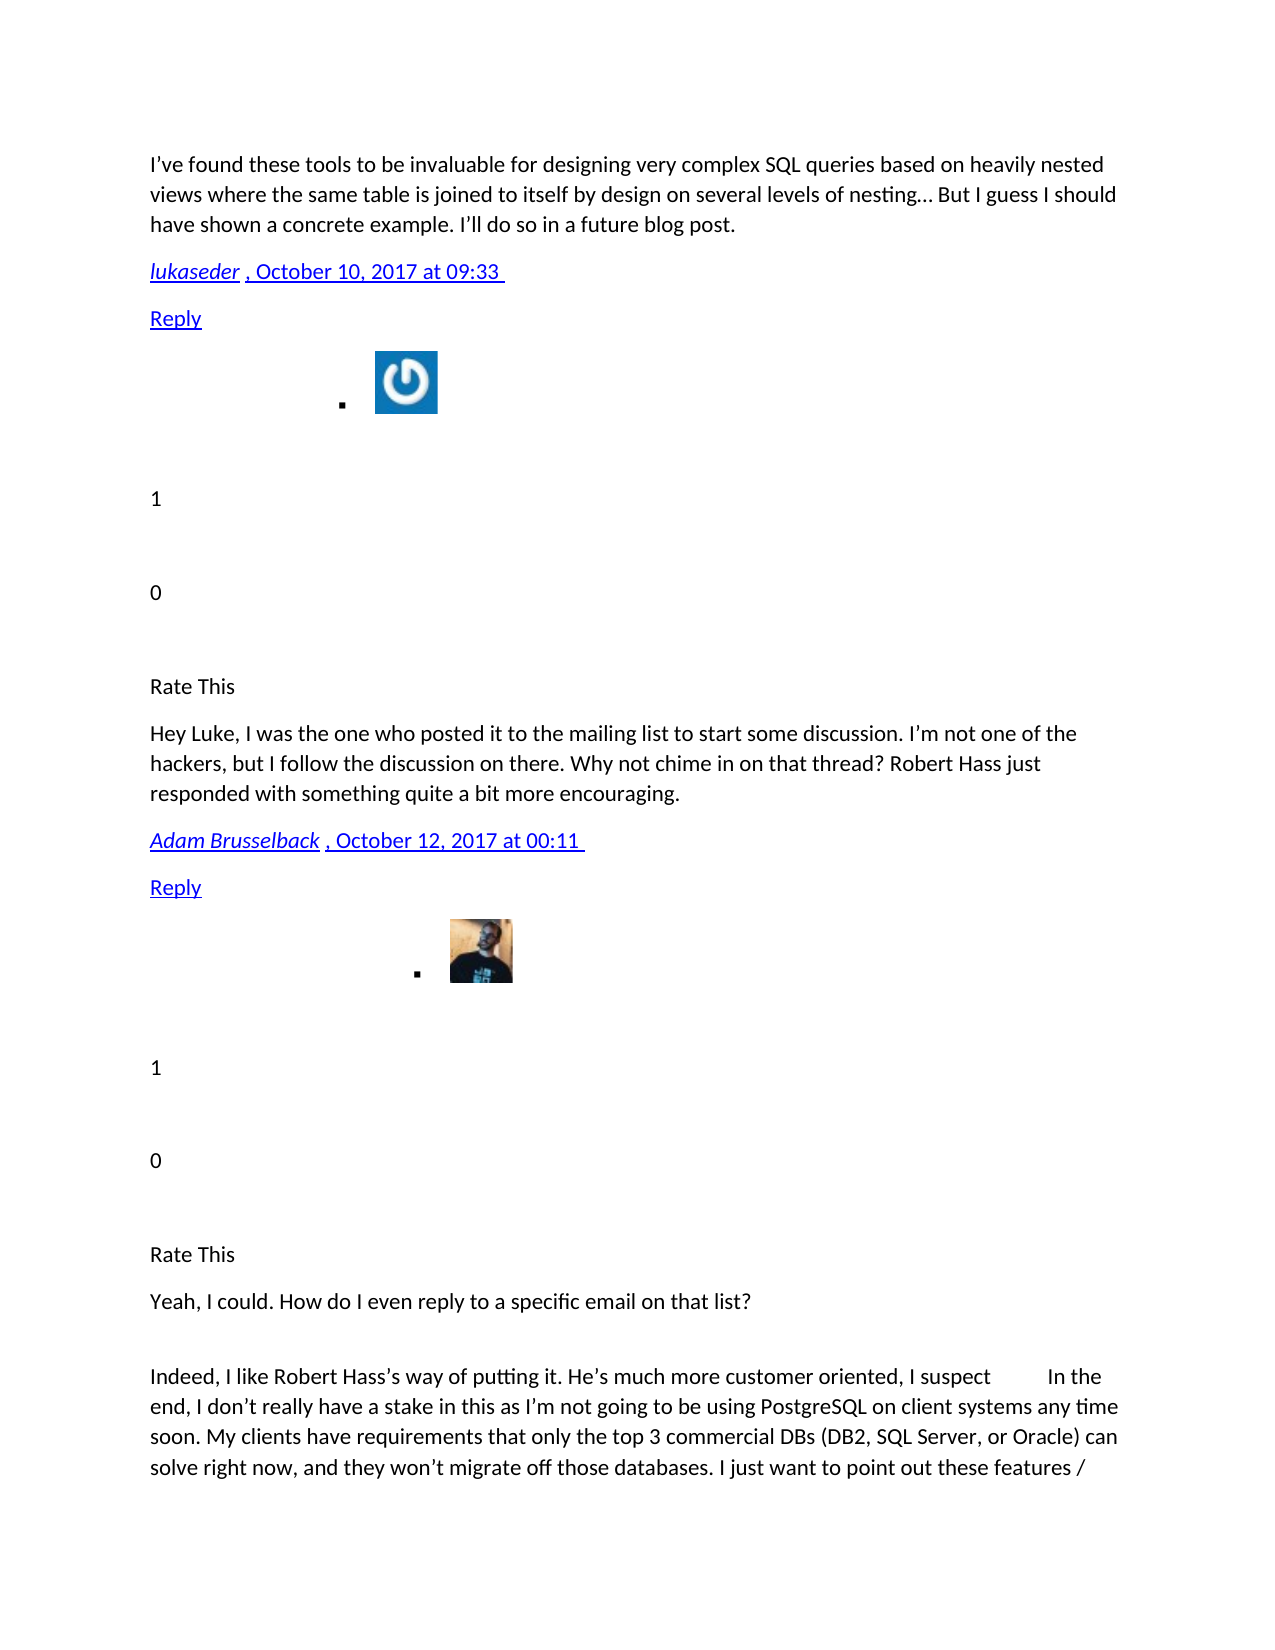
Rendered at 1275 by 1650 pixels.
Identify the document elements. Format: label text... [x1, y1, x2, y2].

text Adam Brusselback , October 12, 2017 at 00:11 [150, 826, 1125, 854]
picture [450, 919, 513, 983]
text 1 [150, 484, 1125, 512]
text I’ve found these tools to be invaluable for designing very complex SQL queries based on heavily nested views where the same table is joined to itself by design on several levels of nesting… But I guess I should have shown a concrete example. I’ll do so in a future blog post. [150, 150, 1125, 238]
text Rate This [150, 1240, 1125, 1268]
text 0 [150, 1147, 1125, 1175]
picture [375, 351, 438, 414]
text Hey Luke, I was the one who posted it to the mailing list to start some discussion. I’m not one of the hackers, but I follow the discussion on there. Why not chime in on that thread? Robert Hass just responded with something quite a bit more encouraging. [150, 719, 1125, 807]
text Reply [150, 304, 1125, 332]
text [150, 1334, 1125, 1481]
text Reply [150, 873, 1125, 901]
text 1 [150, 1053, 1125, 1081]
text 0 [150, 578, 1125, 606]
text Rate This [150, 672, 1125, 700]
text lukaseder , October 10, 2017 at 09:33 [150, 257, 1125, 285]
text Yeah, I could. How do I even reply to a specific email on that list? [150, 1287, 1125, 1315]
